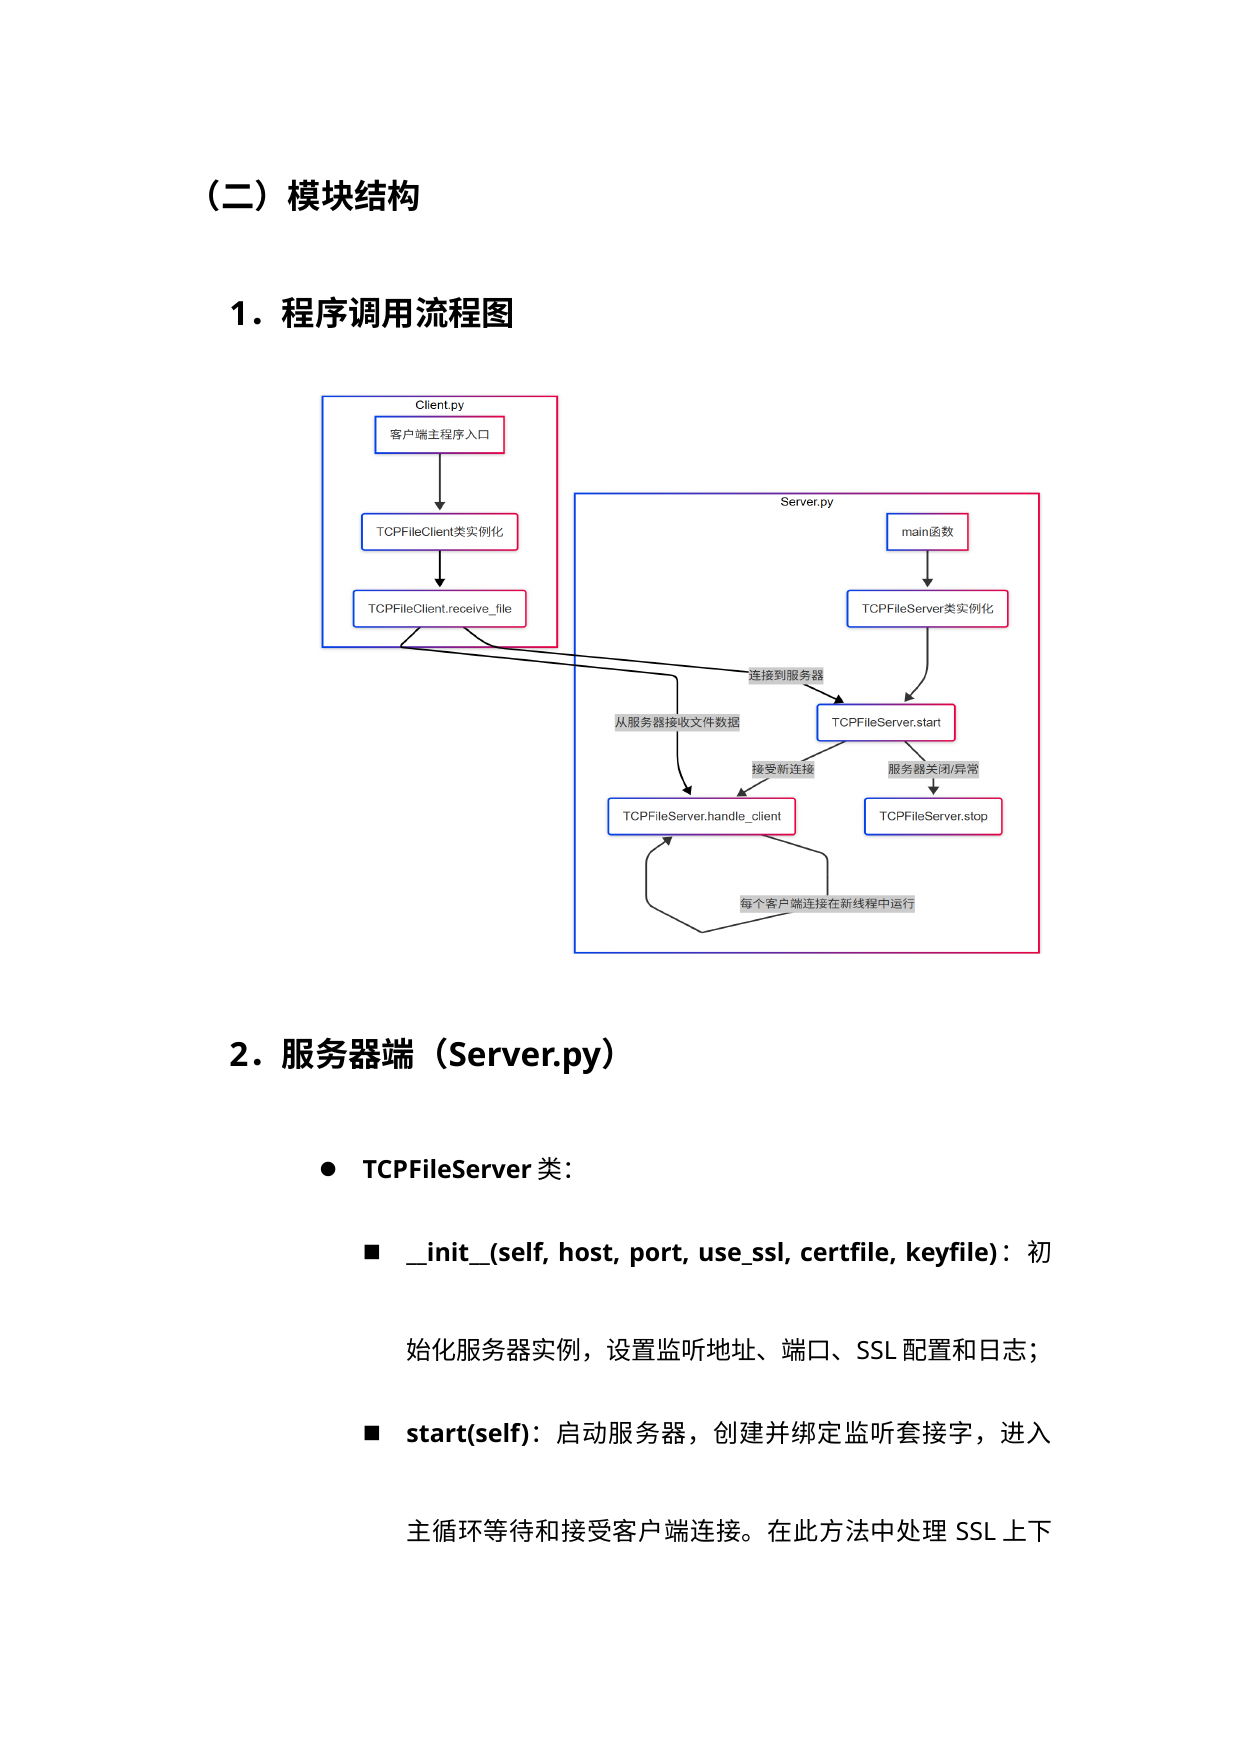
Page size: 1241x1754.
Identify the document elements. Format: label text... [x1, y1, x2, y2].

picture [318, 394, 1043, 954]
list __init__(self, host, port, use_ssl, certfile, keyfile)：初始化服务器实例，设置监听地址、端口、SSL配置和日志； [362, 1218, 1053, 1381]
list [362, 1399, 1053, 1562]
list TCPFileServer类： [319, 1135, 1053, 1200]
subtitle 模块结构 [187, 162, 1053, 227]
subtitle 程序调用流程图 [187, 278, 1053, 343]
subtitle 服务器端（Server.py） [187, 1019, 1053, 1084]
